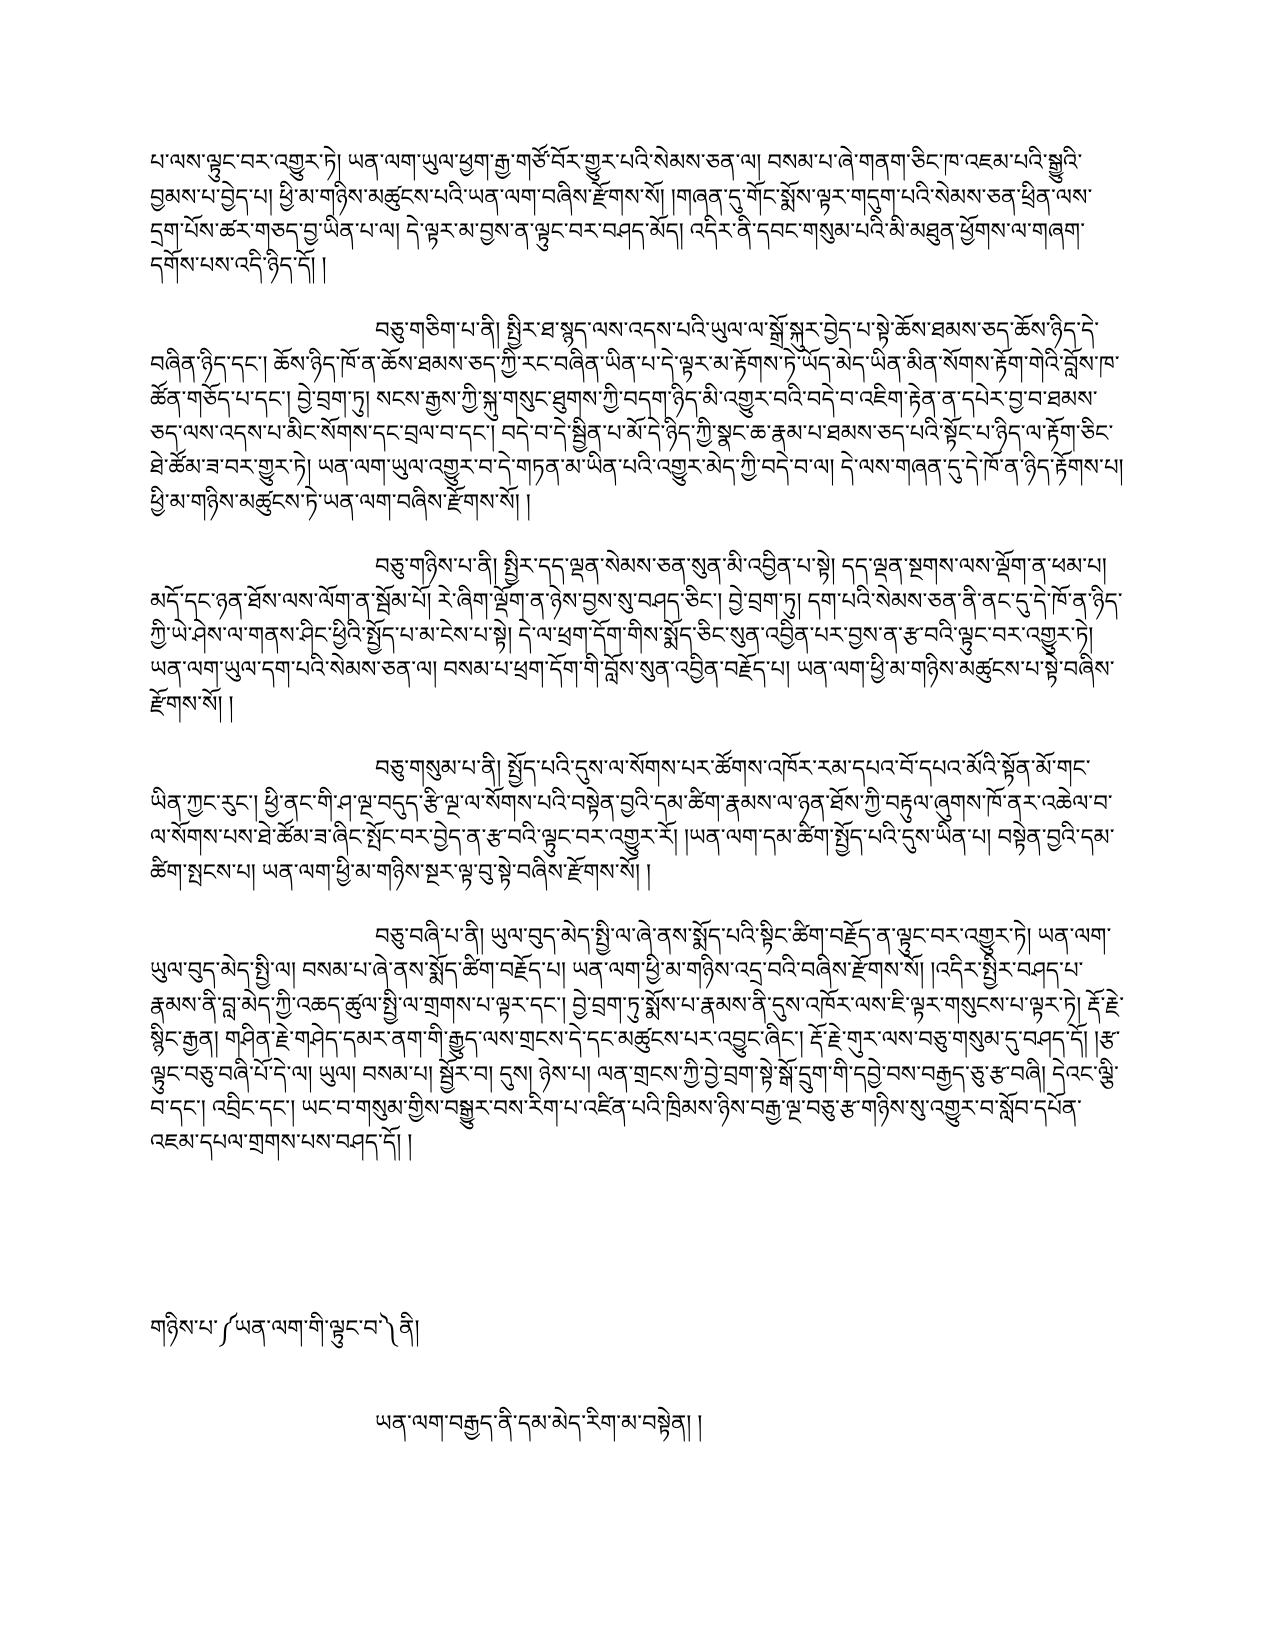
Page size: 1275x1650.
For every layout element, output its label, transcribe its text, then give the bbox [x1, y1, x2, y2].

text བཅུ་གཅིག་པ་ནི། སྤྱིར་ཐ་སྙད་ལས་འདས་པའི་ཡུལ་ལ་སྒྲོ་སྐུར་བྱེད་པ་སྟེ་ཆོས་ཐམས་ཅད་ཆོས་ཉིད་དེ་བཞིན་ཉིད་དང༌། ཆོས་ཉིད་ཁོ་ན་ཆོས་ཐམས་ཅད་ཀྱི་རང་བཞིན་ཡིན་པ་དེ་ལྟར་མ་རྟོགས་ཏེ་ཡོད་མེད་ཡིན་མིན་སོགས་རྟོག་གེའི་བློས་ཁ་ཚོན་གཅོད་པ་དང༌། བྱེ་བྲག་ཏུ། སངས་རྒྱས་ཀྱི་སྐུ་གསུང་ཐུགས་ཀྱི་བདག་ཉིད་མི་འགྱུར་བའི་བདེ་བ་འཇིག་རྟེན་ན་དཔེར་བྱ་བ་ཐམས་ཅད་ལས་འདས་པ་མིང་སོགས་དང་བྲལ་བ་དང༌། བདེ་བ་དེ་སྦྱིན་པ་མོ་དེ་ཉིད་ཀྱི་སྣང་ཆ་རྣམ་པ་ཐམས་ཅད་པའི་སྟོང་པ་ཉིད་ལ་རྟོག་ཅིང་ཐེ་ཚོམ་ཟ་བར་གྱུར་ཏེ། ཡན་ལག་ཡུལ་འགྱུར་བ་དེ་གཏན་མ་ཡིན་པའི་འགྱུར་མེད་ཀྱི་བདེ་བ་ལ། དེ་ལས་གཞན་དུ་དེ་ཁོ་ན་ཉིད་རྟོགས་པ། ཕྱི་མ་གཉིས་མཚུངས་ཏེ་ཡན་ལག་བཞིས་རྫོགས་སོ། ། [150, 318, 1125, 519]
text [150, 150, 1125, 283]
text གཉིས་པ་༼ཡན་ལག་གི་ལྟུང་བ་༽ནི། [150, 1316, 394, 1346]
text བཅུ་གཉིས་པ་ནི། སྤྱིར་དད་ལྡན་སེམས་ཅན་སུན་མི་འབྱིན་པ་སྟེ། དད་ལྡན་སྔགས་ལས་ལྡོག་ན་ཕམ་པ། མདོ་དང་ཉན་ཐོས་ལས་ལོག་ན་སྦོམ་པོ། རེ་ཞིག་ལྡོག་ན་ཉེས་བྱས་སུ་བཤད་ཅིང༌། བྱེ་བྲག་ཏུ། དག་པའི་སེམས་ཅན་ནི་ནང་དུ་དེ་ཁོ་ན་ཉིད་ཀྱི་ཡེ་ཤེས་ལ་གནས་ཤིང་ཕྱིའི་སྤྱོད་པ་མ་ངེས་པ་སྟེ། དེ་ལ་ཕྲག་དོག་གིས་སྨོད་ཅིང་སུན་འབྱིན་པར་བྱས་ན་རྩ་བའི་ལྟུང་བར་འགྱུར་ཏེ། ཡན་ལག་ཡུལ་དག་པའི་སེམས་ཅན་ལ། བསམ་པ་ཕྲག་དོག་གི་བློས་སུན་འབྱིན་བརྗོད་པ། ཡན་ལག་ཕྱི་མ་གཉིས་མཚུངས་པ་སྟེ་བཞིས་རྫོགས་སོ། ། [150, 554, 1125, 722]
text ཡན་ལག་བརྒྱད་ནི་དམ་མེད་རིག་མ་བསྟེན། ། [150, 1410, 1125, 1440]
text བཅུ་གསུམ་པ་ནི། སྤྱོད་པའི་དུས་ལ་སོགས་པར་ཚོགས་འཁོར་རམ་དཔའ་བོ་དཔའ་མོའི་སྟོན་མོ་གང་ཡིན་ཀྱང་རུང༌། ཕྱི་ནང་གི་ཤ་ལྔ་བདུད་རྩི་ལྔ་ལ་སོགས་པའི་བསྟེན་བྱའི་དམ་ཚིག་རྣམས་ལ་ཉན་ཐོས་ཀྱི་བརྟུལ་ཞུགས་ཁོ་ནར་འཆེལ་བ་ལ་སོགས་པས་ཐེ་ཚོམ་ཟ་ཞིང་སྤོང་བར་བྱེད་ན་རྩ་བའི་ལྟུང་བར་འགྱུར་རོ། །ཡན་ལག་དམ་ཚིག་སྤྱོད་པའི་དུས་ཡིན་པ། བསྟེན་བྱའི་དམ་ཚིག་སྤངས་པ། ཡན་ལག་ཕྱི་མ་གཉིས་སྔར་ལྟ་བུ་སྟེ་བཞིས་རྫོགས་སོ། ། [150, 756, 1125, 889]
text གཉིས་པ་༼ཡན་ལག་གི་ལྟུང་བ་༽ནི། [385, 1316, 1125, 1346]
text བཅུ་བཞི་པ་ནི། ཡུལ་བུད་མེད་སྤྱི་ལ་ཞེ་ནས་སྨོད་པའི་སྟིང་ཚིག་བརྗོད་ན་ལྟུང་བར་འགྱུར་ཏེ། ཡན་ལག་ཡུལ་བུད་མེད་སྤྱི་ལ། བསམ་པ་ཞེ་ནས་སྨོད་ཚིག་བརྗོད་པ། ཡན་ལག་ཕྱི་མ་གཉིས་འདྲ་བའི་བཞིས་རྫོགས་སོ། །འདིར་སྤྱིར་བཤད་པ་རྣམས་ནི་བླ་མེད་ཀྱི་འཆད་ཚུལ་སྤྱི་ལ་གྲགས་པ་ལྟར་དང༌། བྱེ་བྲག་ཏུ་སྨོས་པ་རྣམས་ནི་དུས་འཁོར་ལས་ཇི་ལྟར་གསུངས་པ་ལྟར་ཏེ། རྡོ་རྗེ་སྙིང་རྒྱན། གཤིན་རྗེ་གཤེད་དམར་ནག་གི་རྒྱུད་ལས་གྲངས་དེ་དང་མཚུངས་པར་འབྱུང་ཞིང༌། རྡོ་རྗེ་གུར་ལས་བཅུ་གསུམ་དུ་བཤད་དོ། །རྩ་ལྟུང་བཅུ་བཞི་པོ་དེ་ལ། ཡུལ། བསམ་པ། སྦྱོར་བ། དུས། ཉེས་པ། ལན་གྲངས་ཀྱི་བྱེ་བྲག་སྟེ་སྒོ་དྲུག་གི་དབྱེ་བས་བརྒྱད་ཅུ་རྩ་བཞི། དེའང་ལྕི་བ་དང༌། འབྲིང་དང༌། ཡང་བ་གསུམ་གྱིས་བསྒྱུར་བས་རིག་པ་འཛིན་པའི་ཁྲིམས་ཉིས་བརྒྱ་ལྔ་བཅུ་རྩ་གཉིས་སུ་འགྱུར་བ་སློབ་དཔོན་འཇམ་དཔལ་གྲགས་པས་བཤད་དོ། ། [150, 924, 1125, 1160]
